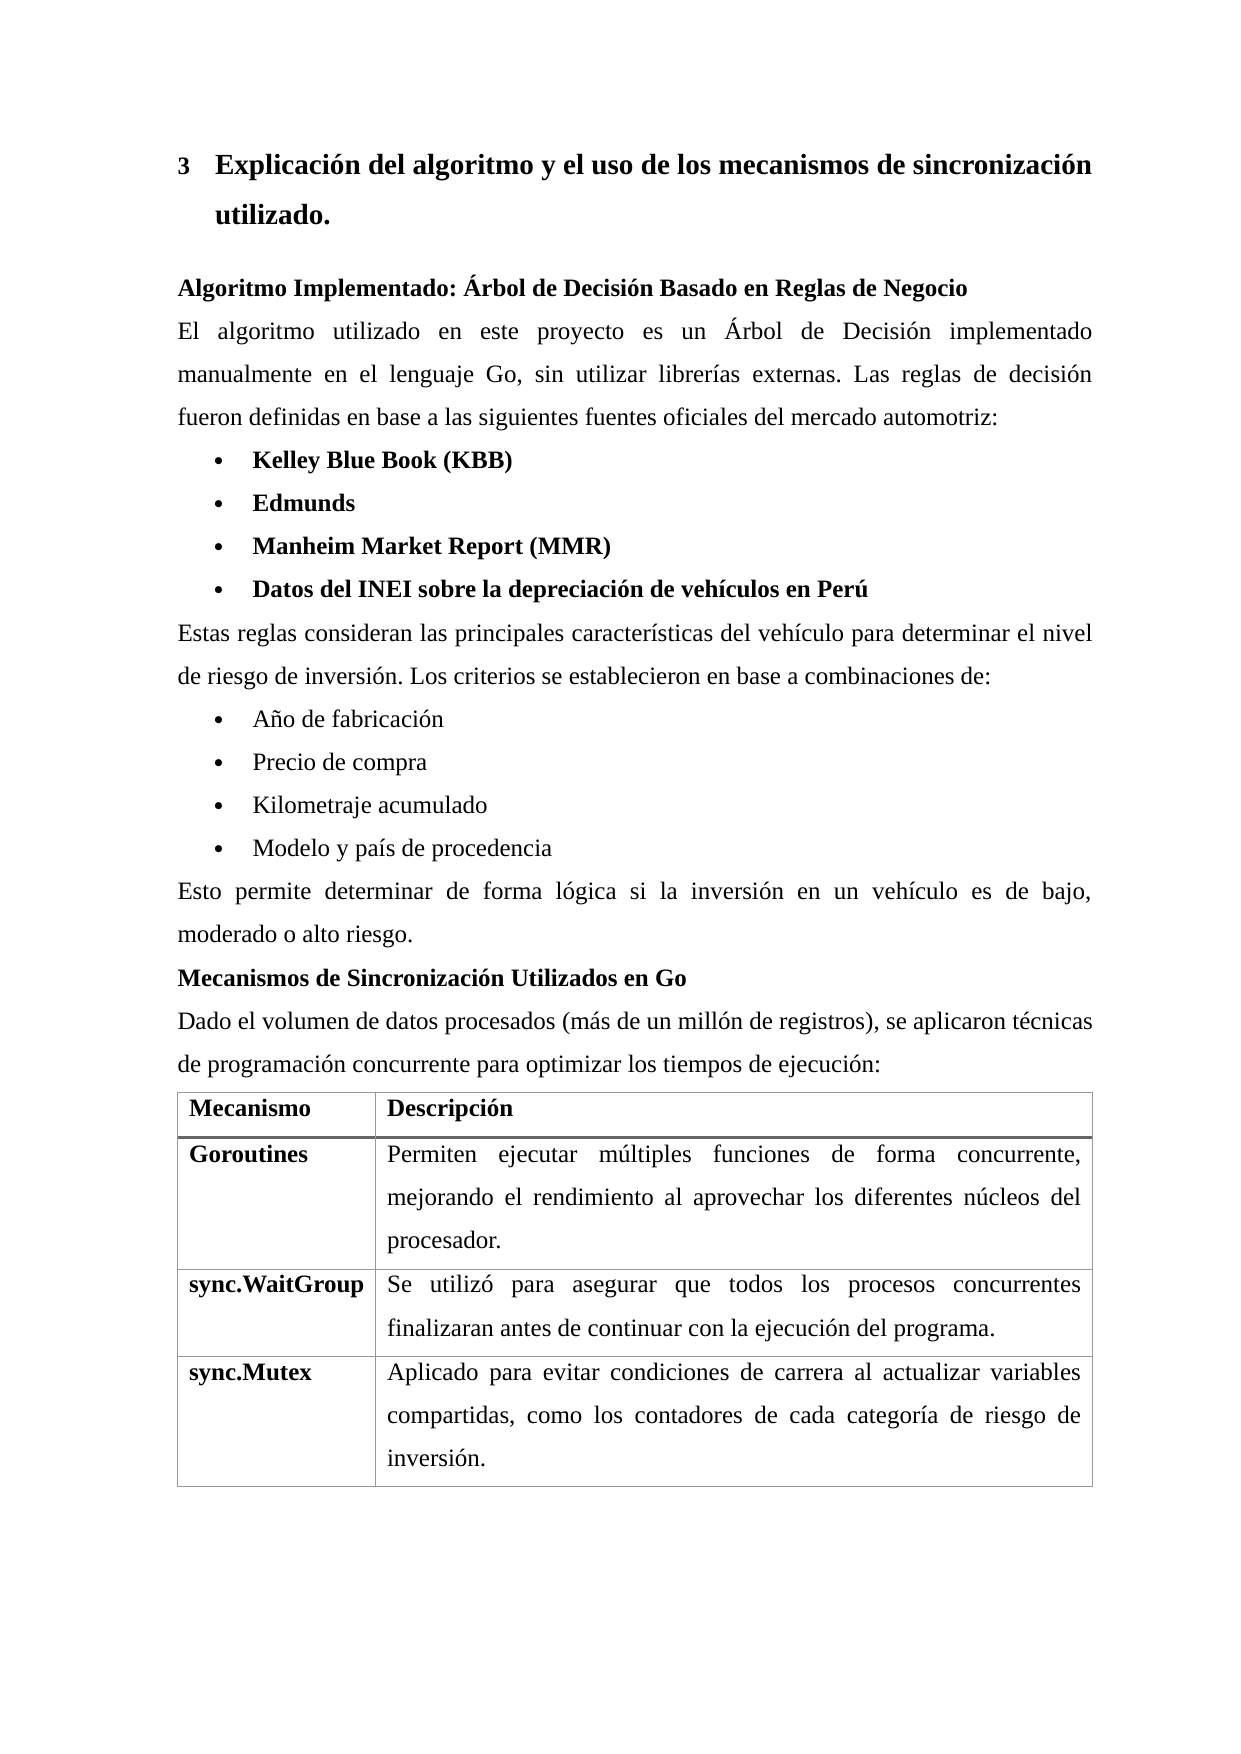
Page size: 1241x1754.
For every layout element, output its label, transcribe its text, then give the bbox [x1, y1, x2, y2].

text El algoritmo utilizado en este proyecto es un Árbol de Decisión implementado manualmente en el lenguaje Go, sin utilizar librerías externas. Las reglas de decisión fueron definidas en base a las siguientes fuentes oficiales del mercado automotriz: [177, 316, 1093, 431]
list Kelley Blue Book (KBB) [215, 445, 1093, 474]
table_header Mecanismo [178, 1093, 375, 1136]
text Algoritmo Implementado: Árbol de Decisión Basado en Reglas de Negocio [177, 273, 1093, 301]
list Modelo y país de procedencia [215, 833, 1093, 862]
table_cell Goroutines [178, 1139, 375, 1268]
table_header Descripción [376, 1093, 1092, 1136]
list Precio de compra [215, 747, 1093, 776]
list Datos del INEI sobre la depreciación de vehículos en Perú [215, 574, 1093, 603]
list Año de fabricación [215, 704, 1093, 733]
table_cell Aplicado para evitar condiciones de carrera al actualizar variables compartidas, como los contadores de cada categoría de riesgo de inversión. [376, 1357, 1092, 1486]
table_cell sync.WaitGroup [178, 1270, 375, 1356]
text Estas reglas consideran las principales características del vehículo para determinar el nivel de riesgo de inversión. Los criterios se establecieron en base a combinaciones de: [177, 618, 1093, 689]
text Dado el volumen de datos procesados (más de un millón de registros), se aplicaron técnicas de programación concurrente para optimizar los tiempos de ejecución: [177, 1006, 1093, 1078]
table_cell Permiten ejecutar múltiples funciones de forma concurrente, mejorando el rendimiento al aprovechar los diferentes núcleos del procesador. [376, 1139, 1092, 1268]
list Edmunds [215, 488, 1093, 517]
list Manheim Market Report (MMR) [215, 531, 1093, 560]
subtitle Explicación del algoritmo y el uso de los mecanismos de sincronización utilizado. [177, 147, 1093, 231]
text Esto permite determinar de forma lógica si la inversión en un vehículo es de bajo, moderado o alto riesgo. [177, 876, 1093, 948]
list Kilometraje acumulado [215, 790, 1093, 819]
text Mecanismos de Sincronización Utilizados en Go [177, 963, 1093, 991]
table_cell Se utilizó para asegurar que todos los procesos concurrentes finalizaran antes de continuar con la ejecución del programa. [376, 1270, 1092, 1356]
table_cell sync.Mutex [178, 1357, 375, 1486]
